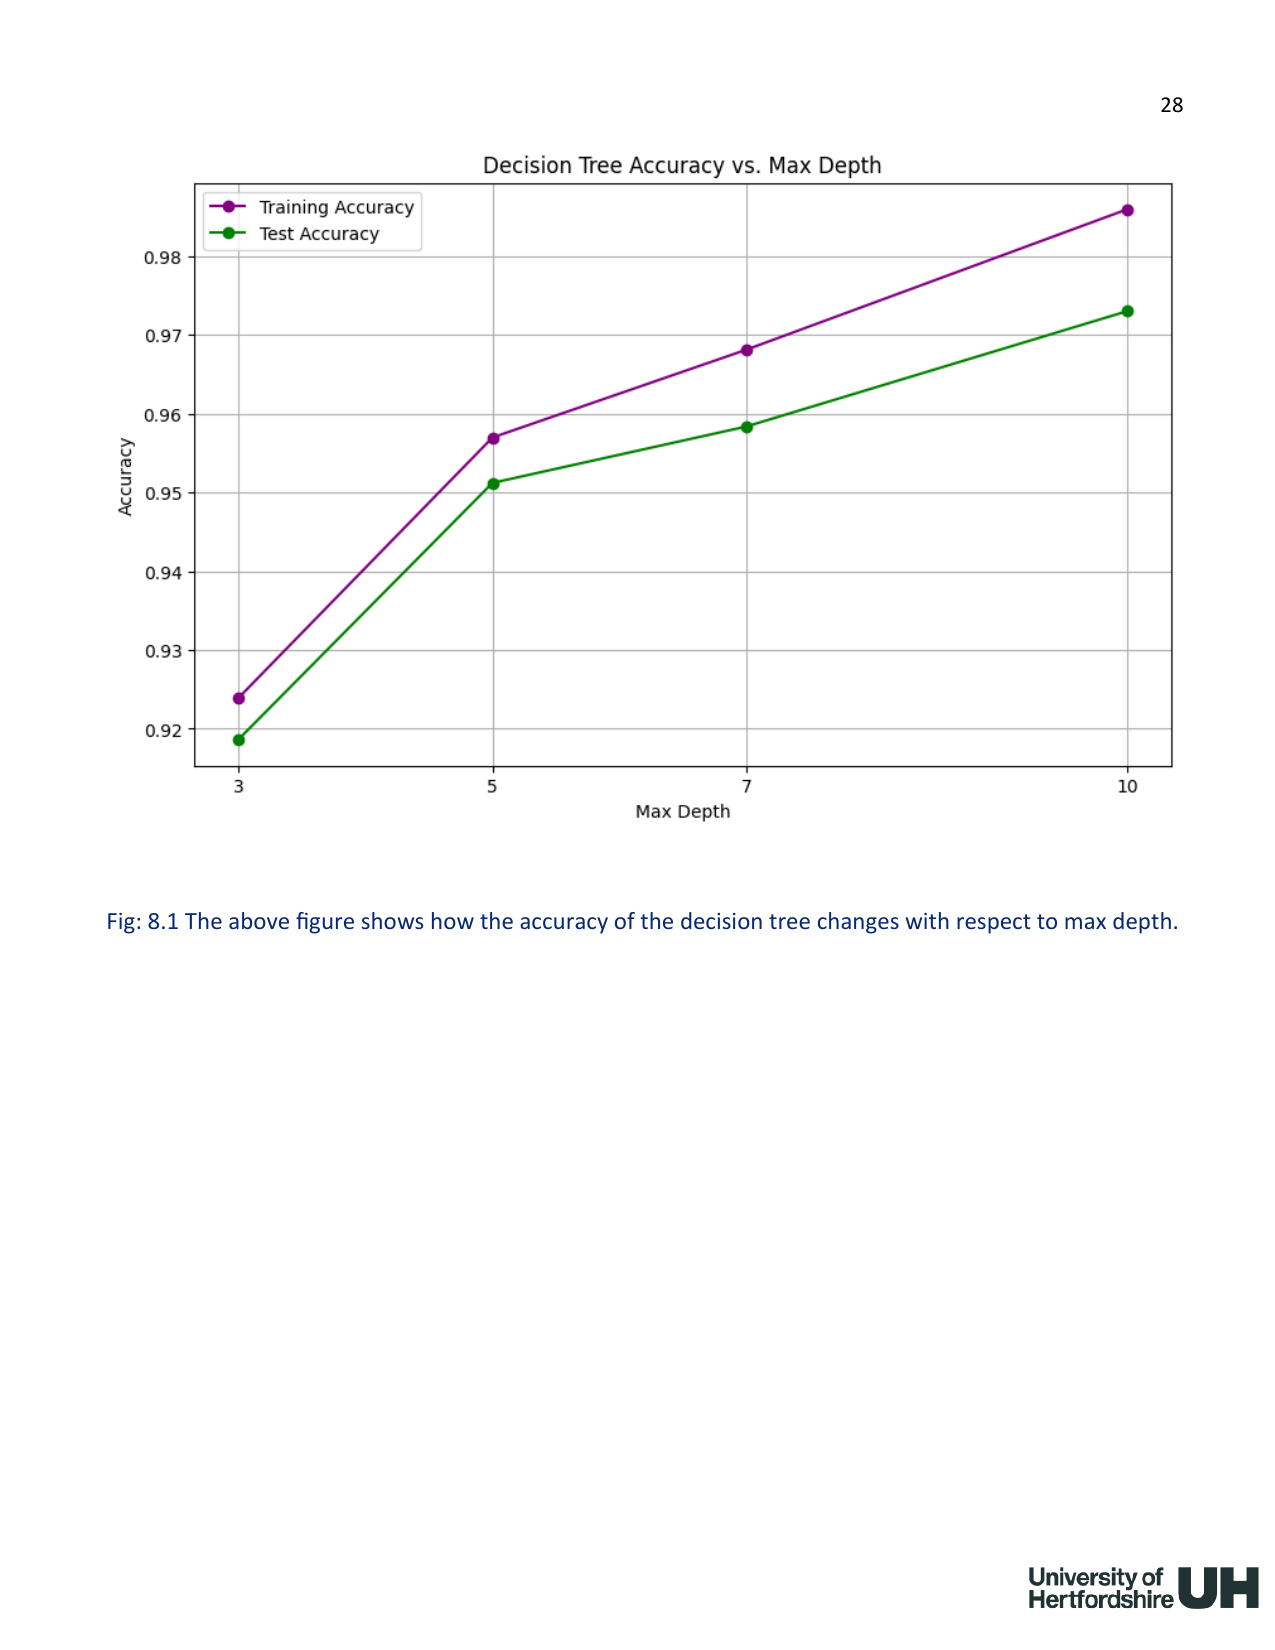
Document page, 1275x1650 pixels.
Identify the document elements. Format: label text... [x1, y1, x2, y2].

picture [106, 143, 1184, 833]
text Fig: 8.1 The above figure shows how the accuracy of the decision tree changes with respect to max depth. [106, 905, 1183, 936]
picture [1029, 1567, 1259, 1609]
